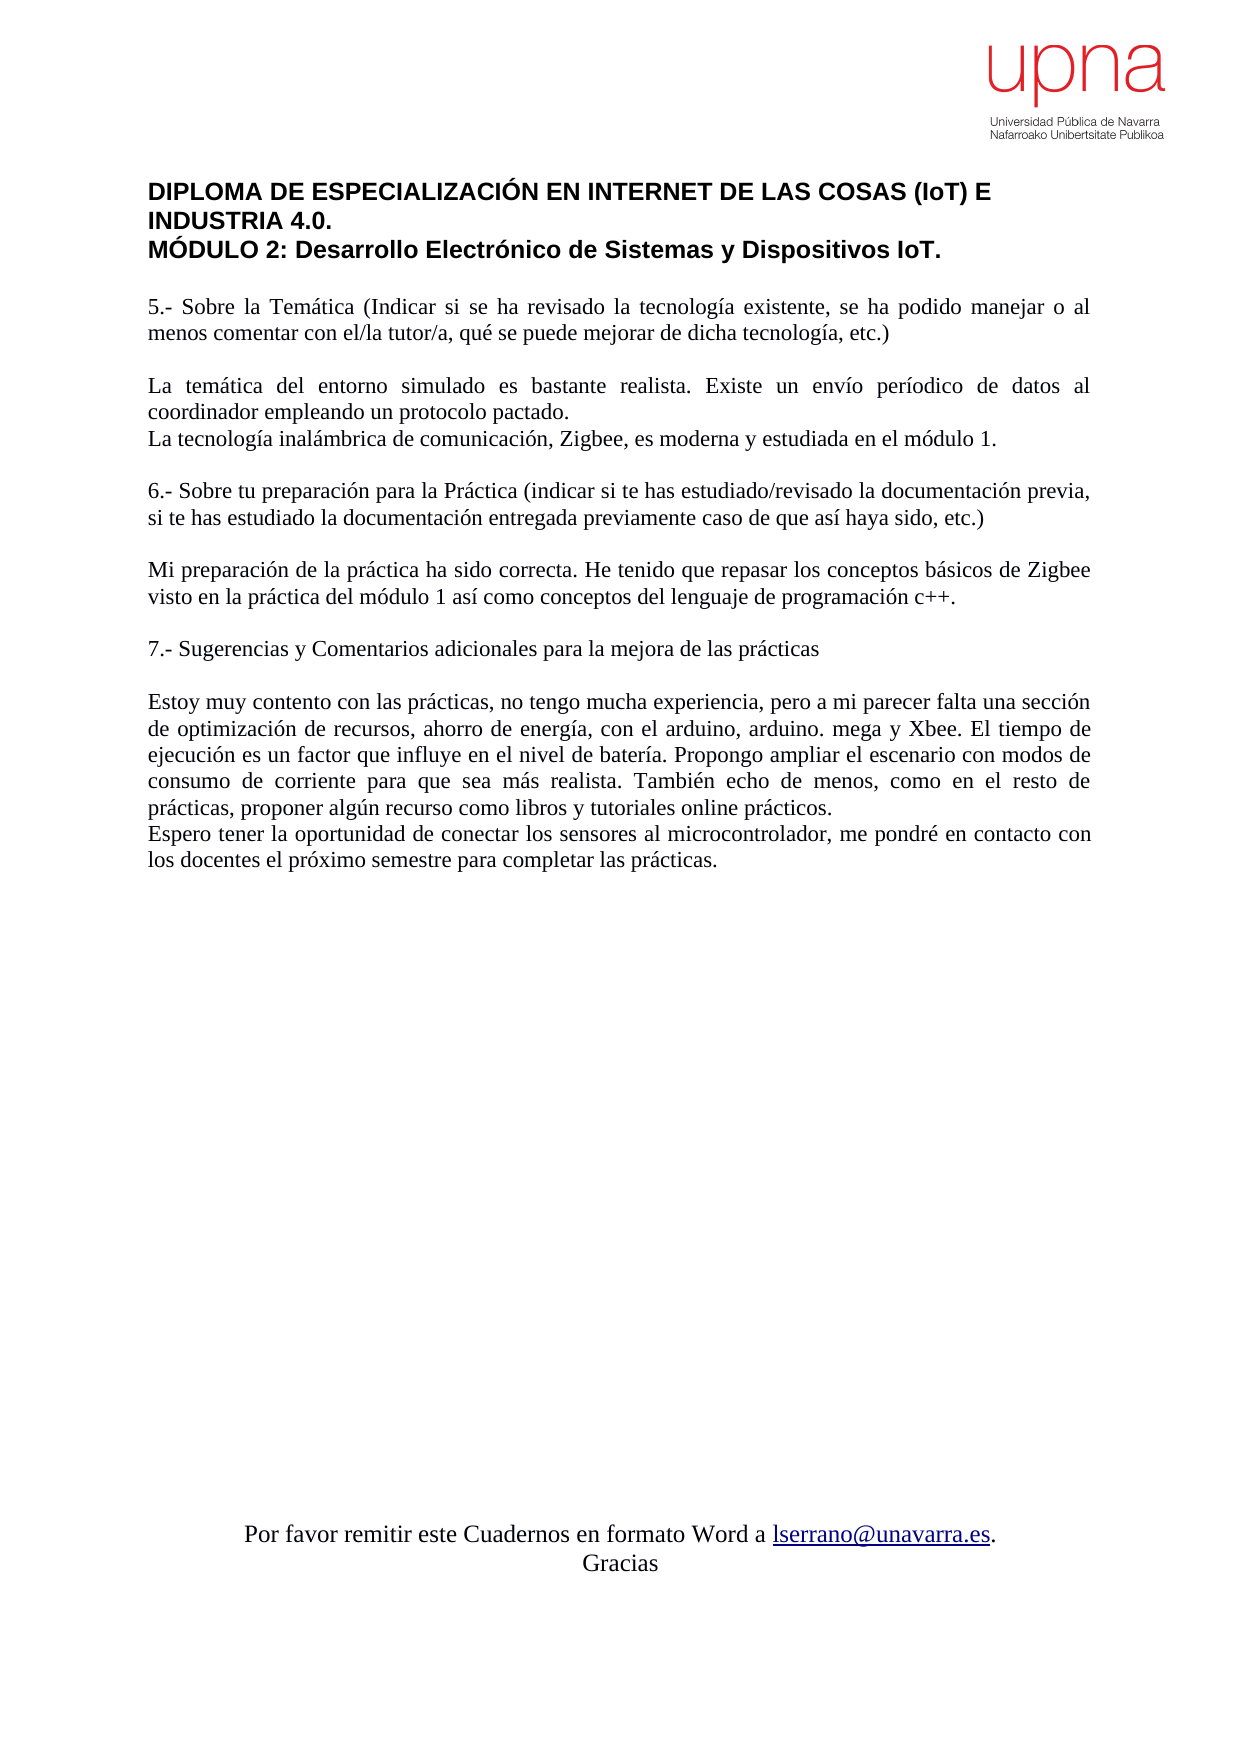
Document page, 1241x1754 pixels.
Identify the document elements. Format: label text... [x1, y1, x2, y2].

text Estoy muy contento con las prácticas, no tengo mucha experiencia, pero a mi parecer falta una sección de optimización de recursos, ahorro de energía, con el arduino, arduino. mega y Xbee. El tiempo de ejecución es un factor que influye en el nivel de batería. Propongo ampliar el escenario con modos de consumo de corriente para que sea más realista. También echo de menos, como en el resto de prácticas, proponer algún recurso como libros y tutoriales online prácticos. [148, 688, 1093, 820]
text 5.- Sobre la Temática (Indicar si se ha revisado la tecnología existente, se ha podido manejar o al menos comentar con el/la tutor/a, qué se puede mejorar de dicha tecnología, etc.) [148, 293, 1093, 346]
text Espero tener la oportunidad de conectar los sensores al microcontrolador, me pondré en contacto con los docentes el próximo semestre para completar las prácticas. [148, 820, 1093, 873]
text La temática del entorno simulado es bastante realista. Existe un envío períodico de datos al coordinador empleando un protocolo pactado. [148, 372, 1093, 425]
text La tecnología inalámbrica de comunicación, Zigbee, es moderna y estudiada en el módulo 1. [148, 425, 1093, 451]
text 6.- Sobre tu preparación para la Práctica (indicar si te has estudiado/revisado la documentación previa, si te has estudiado la documentación entregada previamente caso de que así haya sido, etc.) [148, 477, 1093, 530]
text 7.- Sugerencias y Comentarios adicionales para la mejora de las prácticas [148, 636, 1093, 662]
text Mi preparación de la práctica ha sido correcta. He tenido que repasar los conceptos básicos de Zigbee visto en la práctica del módulo 1 así como conceptos del lenguaje de programación c++. [148, 556, 1093, 609]
picture [988, 45, 1166, 139]
